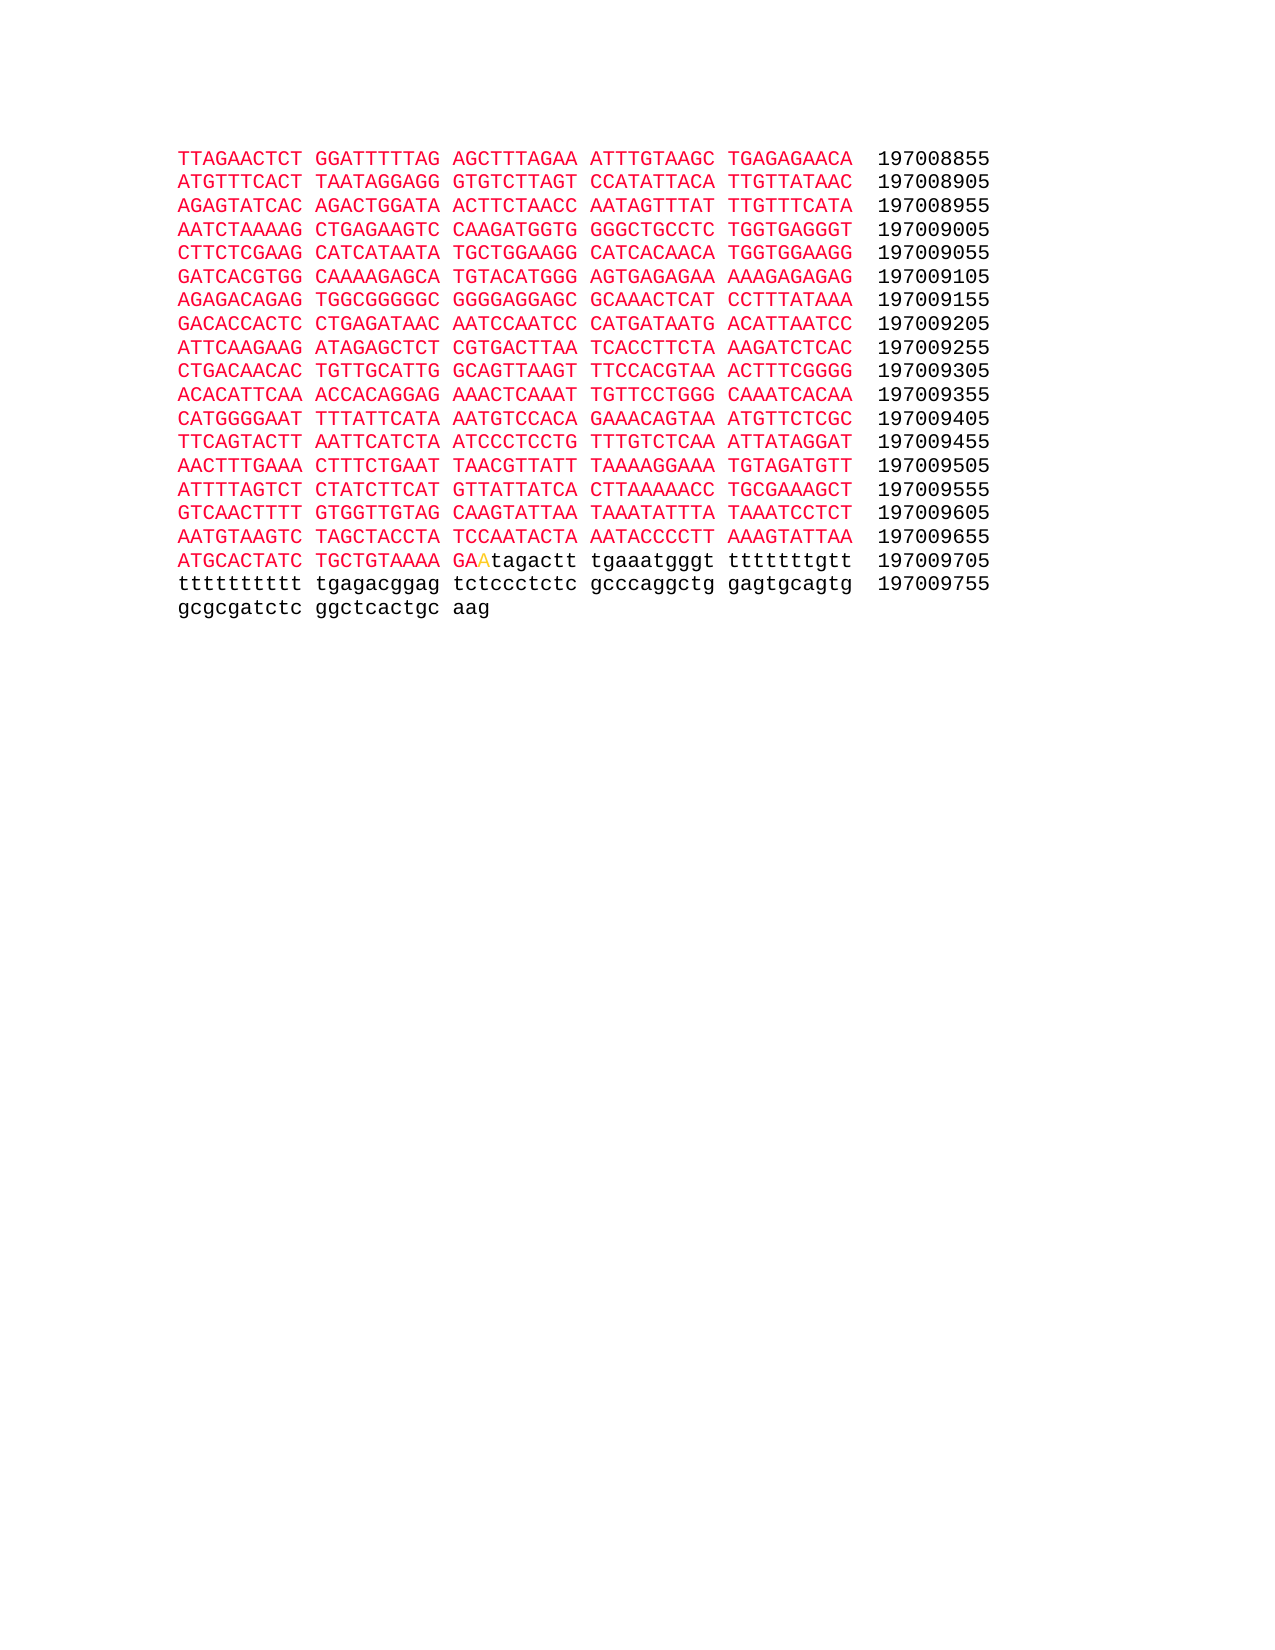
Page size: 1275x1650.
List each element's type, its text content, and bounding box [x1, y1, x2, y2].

text tttttttttt tgagacggag tctccctctc gcccaggctg gagtgcagtg 197009755 [177, 573, 1098, 597]
text CTGACAACAC TGTTGCATTG GCAGTTAAGT TTCCACGTAA ACTTTCGGGG 197009305 [177, 360, 1098, 384]
text ATGCACTATC TGCTGTAAAA GAAtagactt tgaaatgggt tttttttgtt 197009705 [177, 549, 1098, 573]
text ATTTTAGTCT CTATCTTCAT GTTATTATCA CTTAAAAACC TGCGAAAGCT 197009555 [177, 479, 1098, 502]
text AACTTTGAAA CTTTCTGAAT TAACGTTATT TAAAAGGAAA TGTAGATGTT 197009505 [177, 455, 1098, 479]
text GATCACGTGG CAAAAGAGCA TGTACATGGG AGTGAGAGAA AAAGAGAGAG 197009105 [177, 266, 1098, 289]
text GACACCACTC CTGAGATAAC AATCCAATCC CATGATAATG ACATTAATCC 197009205 [177, 313, 1098, 337]
text ATGTTTCACT TAATAGGAGG GTGTCTTAGT CCATATTACA TTGTTATAAC 197008905 [177, 171, 1098, 195]
text AGAGTATCAC AGACTGGATA ACTTCTAACC AATAGTTTAT TTGTTTCATA 197008955 [177, 195, 1098, 218]
text CTTCTCGAAG CATCATAATA TGCTGGAAGG CATCACAACA TGGTGGAAGG 197009055 [177, 242, 1098, 266]
text GTCAACTTTT GTGGTTGTAG CAAGTATTAA TAAATATTTA TAAATCCTCT 197009605 [177, 502, 1098, 526]
text ACACATTCAA ACCACAGGAG AAACTCAAAT TGTTCCTGGG CAAATCACAA 197009355 [177, 384, 1098, 408]
text CATGGGGAAT TTTATTCATA AATGTCCACA GAAACAGTAA ATGTTCTCGC 197009405 [177, 408, 1098, 431]
text AGAGACAGAG TGGCGGGGGC GGGGAGGAGC GCAAACTCAT CCTTTATAAA 197009155 [177, 289, 1098, 313]
text AATCTAAAAG CTGAGAAGTC CAAGATGGTG GGGCTGCCTC TGGTGAGGGT 197009005 [177, 218, 1098, 242]
text TTCAGTACTT AATTCATCTA ATCCCTCCTG TTTGTCTCAA ATTATAGGAT 197009455 [177, 431, 1098, 455]
text gcgcgatctc ggctcactgc aag [177, 597, 1098, 621]
text AATGTAAGTC TAGCTACCTA TCCAATACTA AATACCCCTT AAAGTATTAA 197009655 [177, 526, 1098, 549]
text TTAGAACTCT GGATTTTTAG AGCTTTAGAA ATTTGTAAGC TGAGAGAACA 197008855 [177, 148, 1098, 171]
text ATTCAAGAAG ATAGAGCTCT CGTGACTTAA TCACCTTCTA AAGATCTCAC 197009255 [177, 337, 1098, 360]
